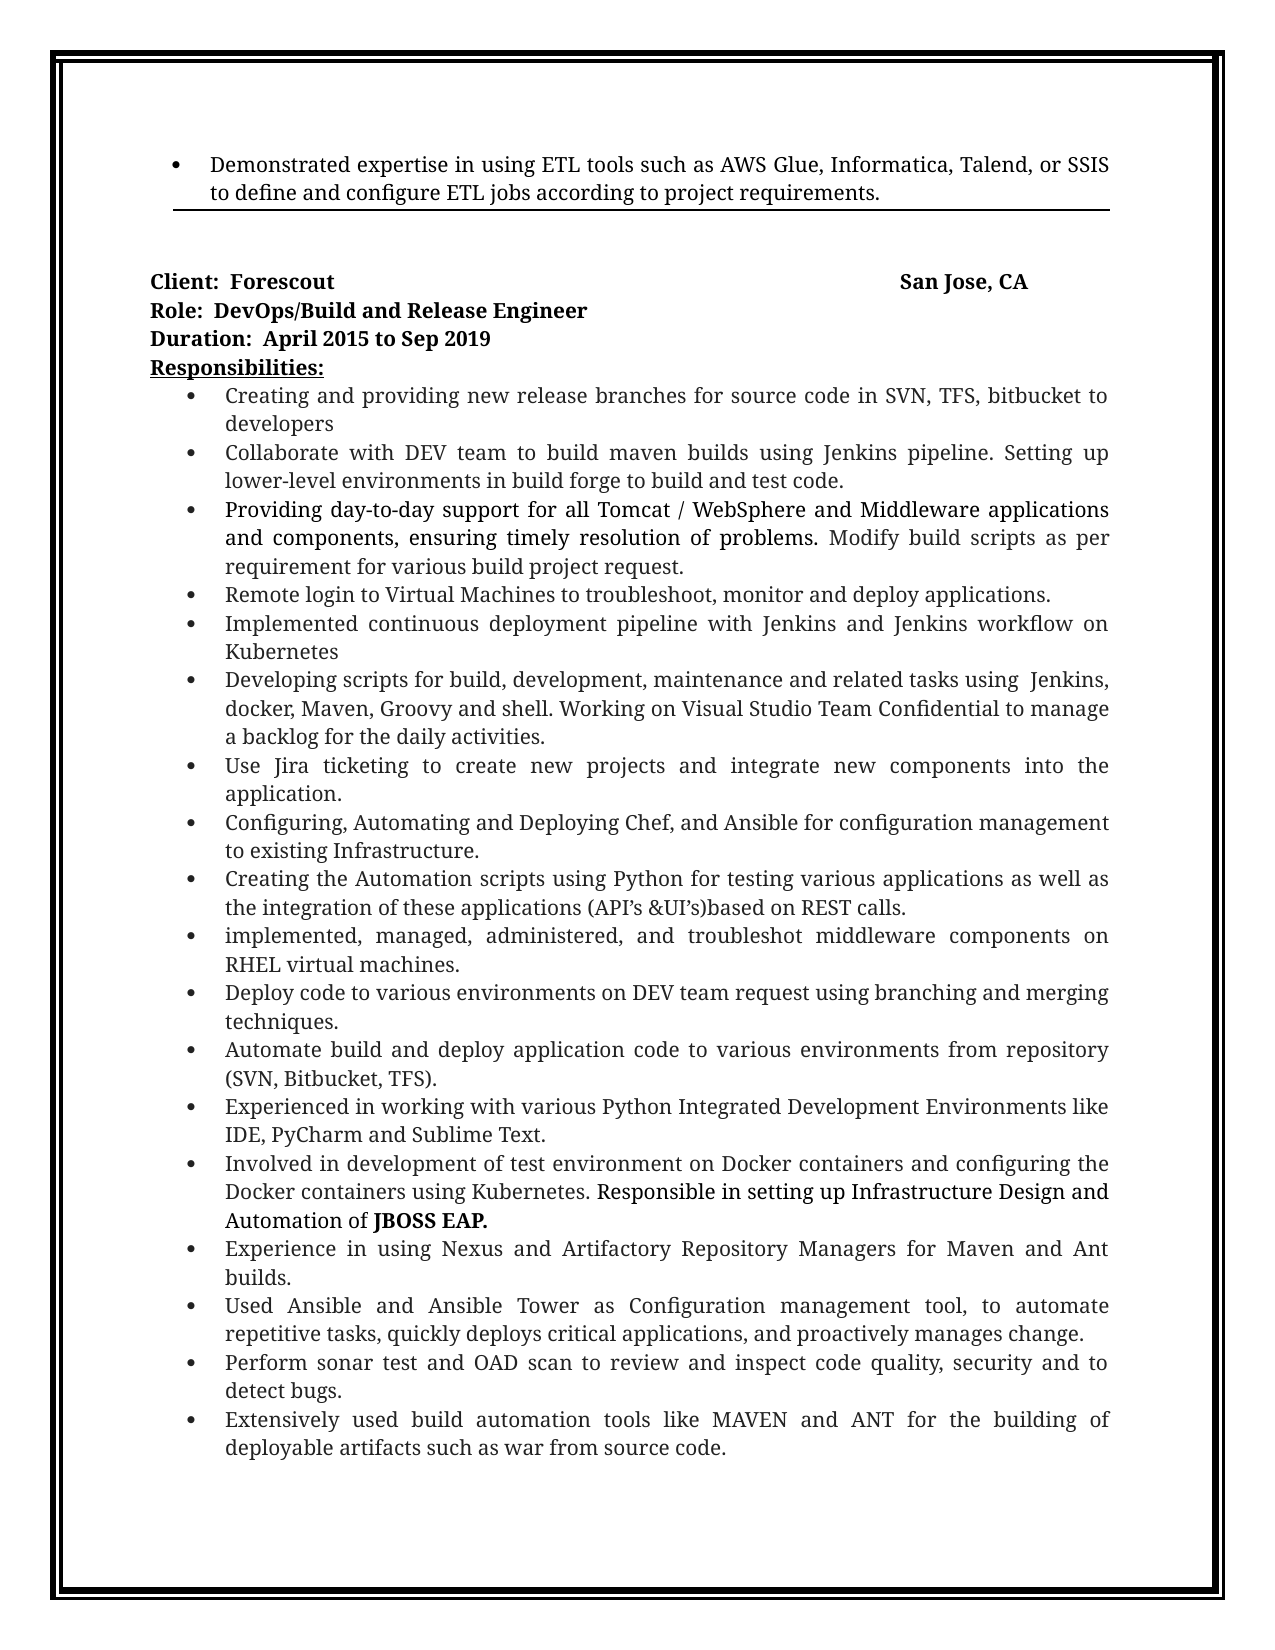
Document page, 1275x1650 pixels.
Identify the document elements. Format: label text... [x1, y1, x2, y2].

list Remote login to Virtual Machines to troubleshoot, monitor and deploy applications. [187, 580, 1110, 609]
list Involved in development of test environment on Docker containers and configuring the Docker containers using Kubernetes. Responsible in setting up Infrastructure Design and Automation of JBOSS EAP. [187, 1149, 1110, 1234]
list Providing day-to-day support for all Tomcat / WebSphere and Middleware applications and components, ensuring timely resolution of problems. Modify build scripts as per requirement for various build project request. [187, 495, 1110, 580]
list Demonstrated expertise in using ETL tools such as AWS Glue, Informatica, Talend, or SSIS to define and configure ETL jobs according to project requirements. [172, 150, 1110, 211]
list Collaborate with DEV team to build maven builds using Jenkins pipeline. Setting up lower-level environments in build forge to build and test code. [187, 438, 1110, 495]
list Configuring, Automating and Deploying Chef, and Ansible for configuration management to existing Infrastructure. [187, 808, 1110, 864]
list Perform sonar test and OAD scan to review and inspect code quality, security and to detect bugs. [187, 1348, 1110, 1405]
list Used Ansible and Ansible Tower as Configuration management tool, to automate repetitive tasks, quickly deploys critical applications, and proactively manages change. [187, 1291, 1110, 1348]
text Client: Forescout San Jose, CA [150, 267, 1125, 296]
text Responsibilities: [150, 353, 1125, 381]
list Developing scripts for build, development, maintenance and related tasks using Jenkins, docker, Maven, Groovy and shell. Working on Visual Studio Team Confidential to manage a backlog for the daily activities. [187, 666, 1110, 751]
text Role: DevOps/Build and Release Engineer [150, 296, 1125, 324]
list Automate build and deploy application code to various environments from repository (SVN, Bitbucket, TFS). [187, 1035, 1110, 1092]
text Duration: April 2015 to Sep 2019 [150, 324, 1125, 353]
list implemented, managed, administered, and troubleshot middleware components on RHEL virtual machines. [187, 921, 1110, 978]
list Experience in using Nexus and Artifactory Repository Managers for Maven and Ant builds. [187, 1234, 1110, 1291]
list Extensively used build automation tools like MAVEN and ANT for the building of deployable artifacts such as war from source code. [187, 1405, 1110, 1462]
list Creating the Automation scripts using Python for testing various applications as well as the integration of these applications (API’s &UI’s)based on REST calls. [187, 864, 1110, 921]
list Deploy code to various environments on DEV team request using branching and merging techniques. [187, 978, 1110, 1035]
list Implemented continuous deployment pipeline with Jenkins and Jenkins workflow on Kubernetes [187, 609, 1110, 666]
list Experienced in working with various Python Integrated Development Environments like IDE, PyCharm and Sublime Text. [187, 1092, 1110, 1149]
list Use Jira ticketing to create new projects and integrate new components into the application. [187, 751, 1110, 808]
list Creating and providing new release branches for source code in SVN, TFS, bitbucket to developers [187, 381, 1110, 438]
